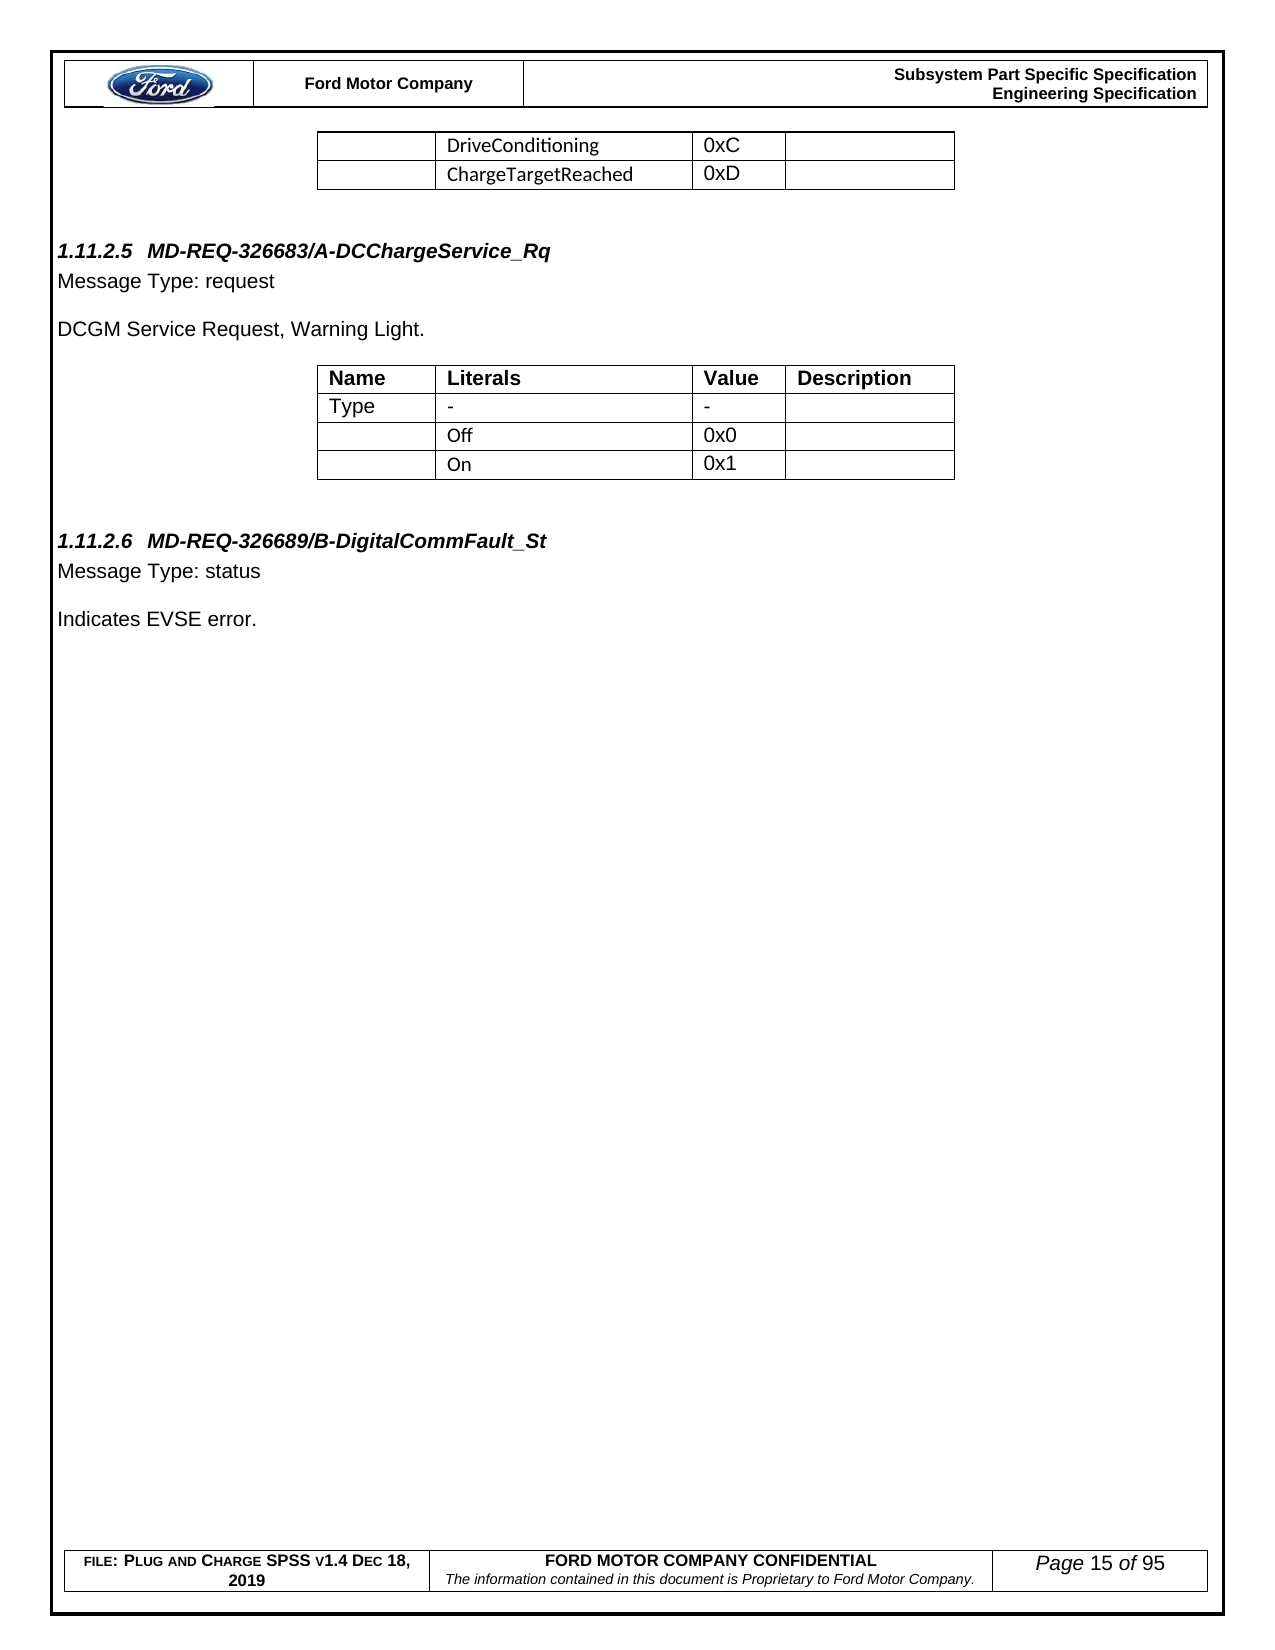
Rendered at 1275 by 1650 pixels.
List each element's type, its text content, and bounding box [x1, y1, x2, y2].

table_cell On [436, 451, 692, 479]
table_cell [786, 133, 954, 160]
subtitle MD-REQ-326689/B-DigitalCommFault_St [57, 529, 1215, 553]
table_cell 0x0 [693, 423, 785, 450]
table_header Name [318, 366, 435, 393]
table_cell [318, 161, 435, 188]
table_cell [318, 451, 435, 479]
text Message Type: request [57, 269, 1215, 293]
text Indicates EVSE error. [57, 607, 1215, 631]
table_cell [318, 423, 435, 450]
subtitle MD-REQ-326683/A-DCChargeService_Rq [57, 238, 1215, 262]
table_cell - [436, 394, 692, 422]
table_cell [318, 133, 435, 160]
table_header Value [693, 366, 785, 393]
picture [103, 61, 215, 107]
table_cell ChargeTargetReached [436, 161, 692, 188]
table_cell [786, 423, 954, 450]
table_cell [786, 451, 954, 479]
table_cell [786, 394, 954, 422]
text DCGM Service Request, Warning Light. [57, 317, 1215, 341]
table_cell Off [436, 423, 692, 450]
table_cell 0x1 [693, 451, 785, 479]
table_cell Type [318, 394, 435, 422]
text Message Type: status [57, 559, 1215, 583]
table_cell - [693, 394, 785, 422]
table_cell 0xC [693, 133, 785, 160]
table_header Description [786, 366, 954, 393]
table_cell [786, 161, 954, 188]
table_cell 0xD [693, 161, 785, 188]
table_cell DriveConditioning [436, 133, 692, 160]
table_header Literals [436, 366, 692, 393]
